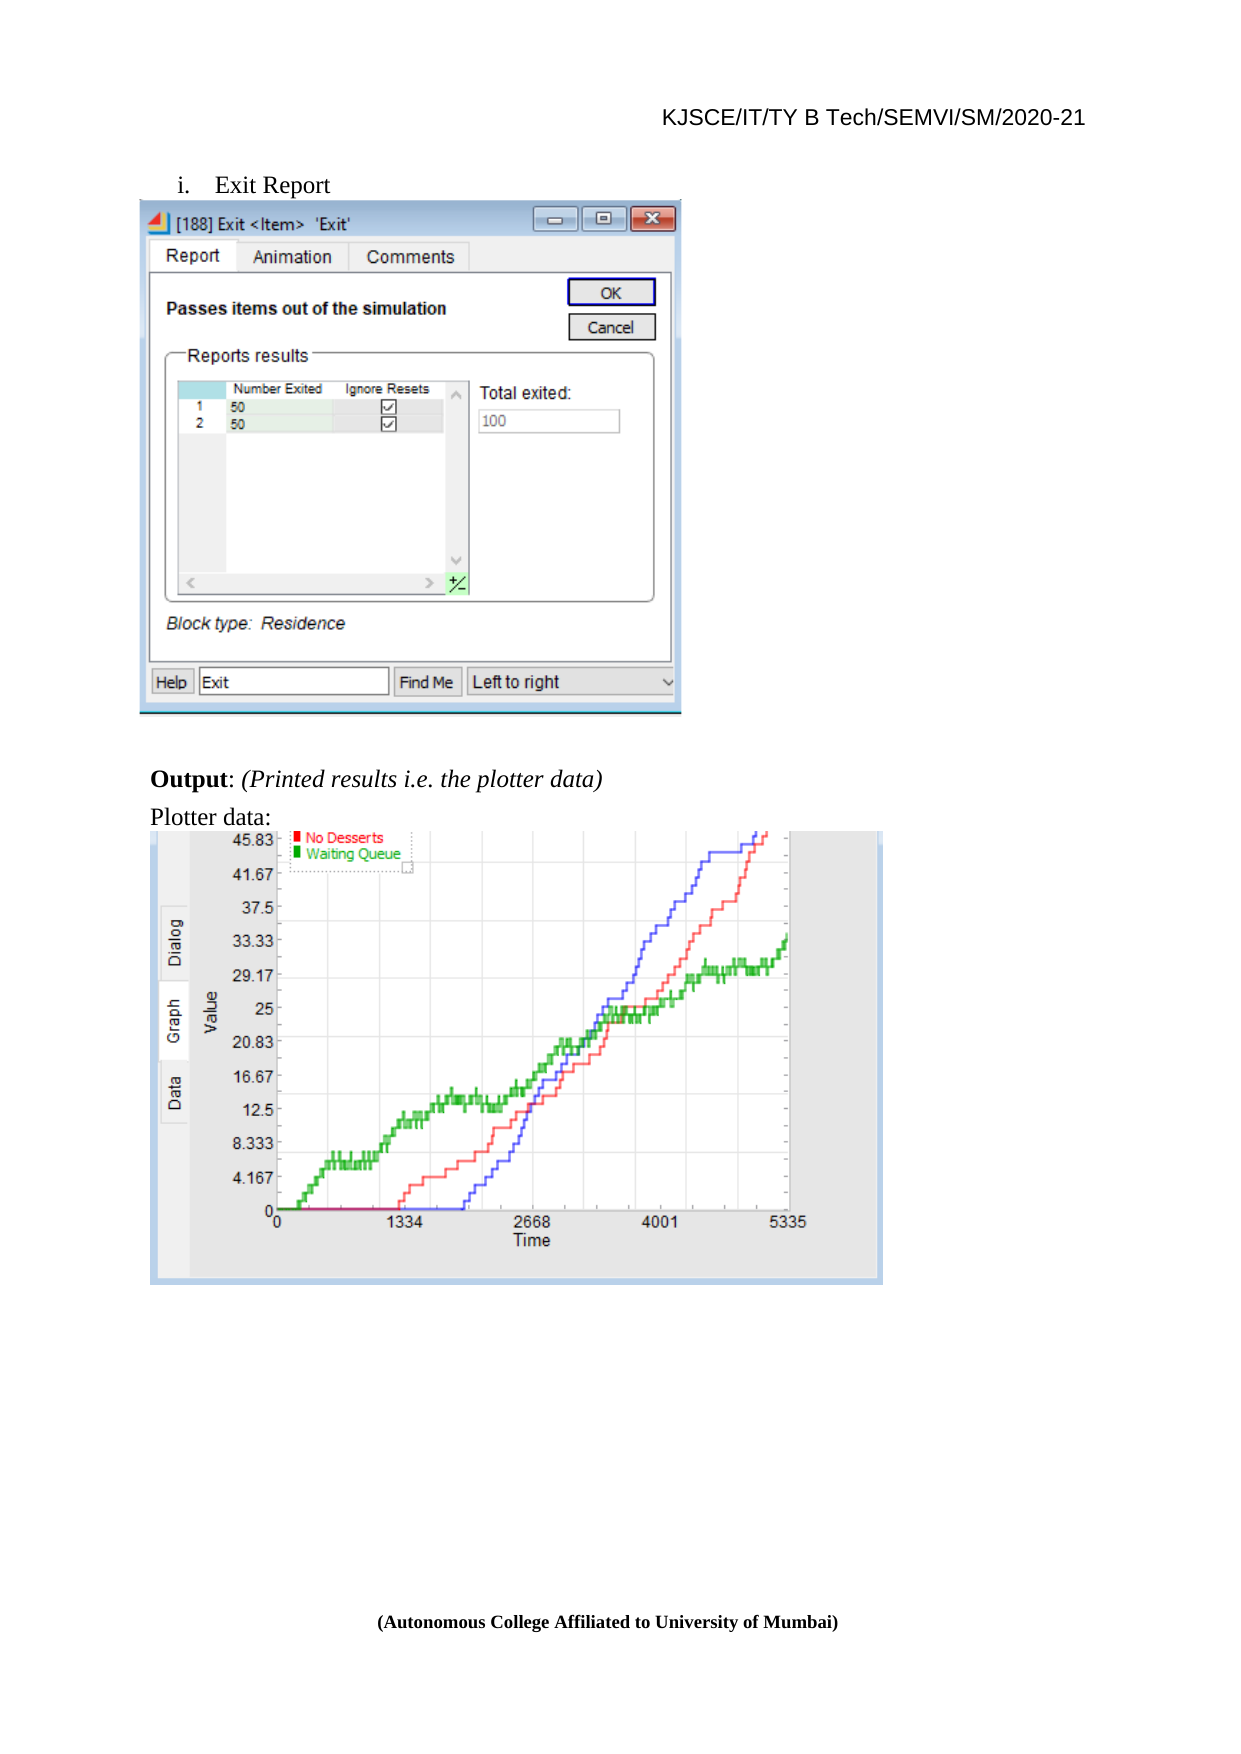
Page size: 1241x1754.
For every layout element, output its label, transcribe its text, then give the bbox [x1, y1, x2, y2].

list Exit Report [177, 170, 1103, 199]
picture [150, 831, 883, 1285]
text Plotter data: [150, 803, 674, 831]
text Output: (Printed results i.e. the plotter data) [150, 765, 674, 793]
picture [139, 199, 682, 717]
